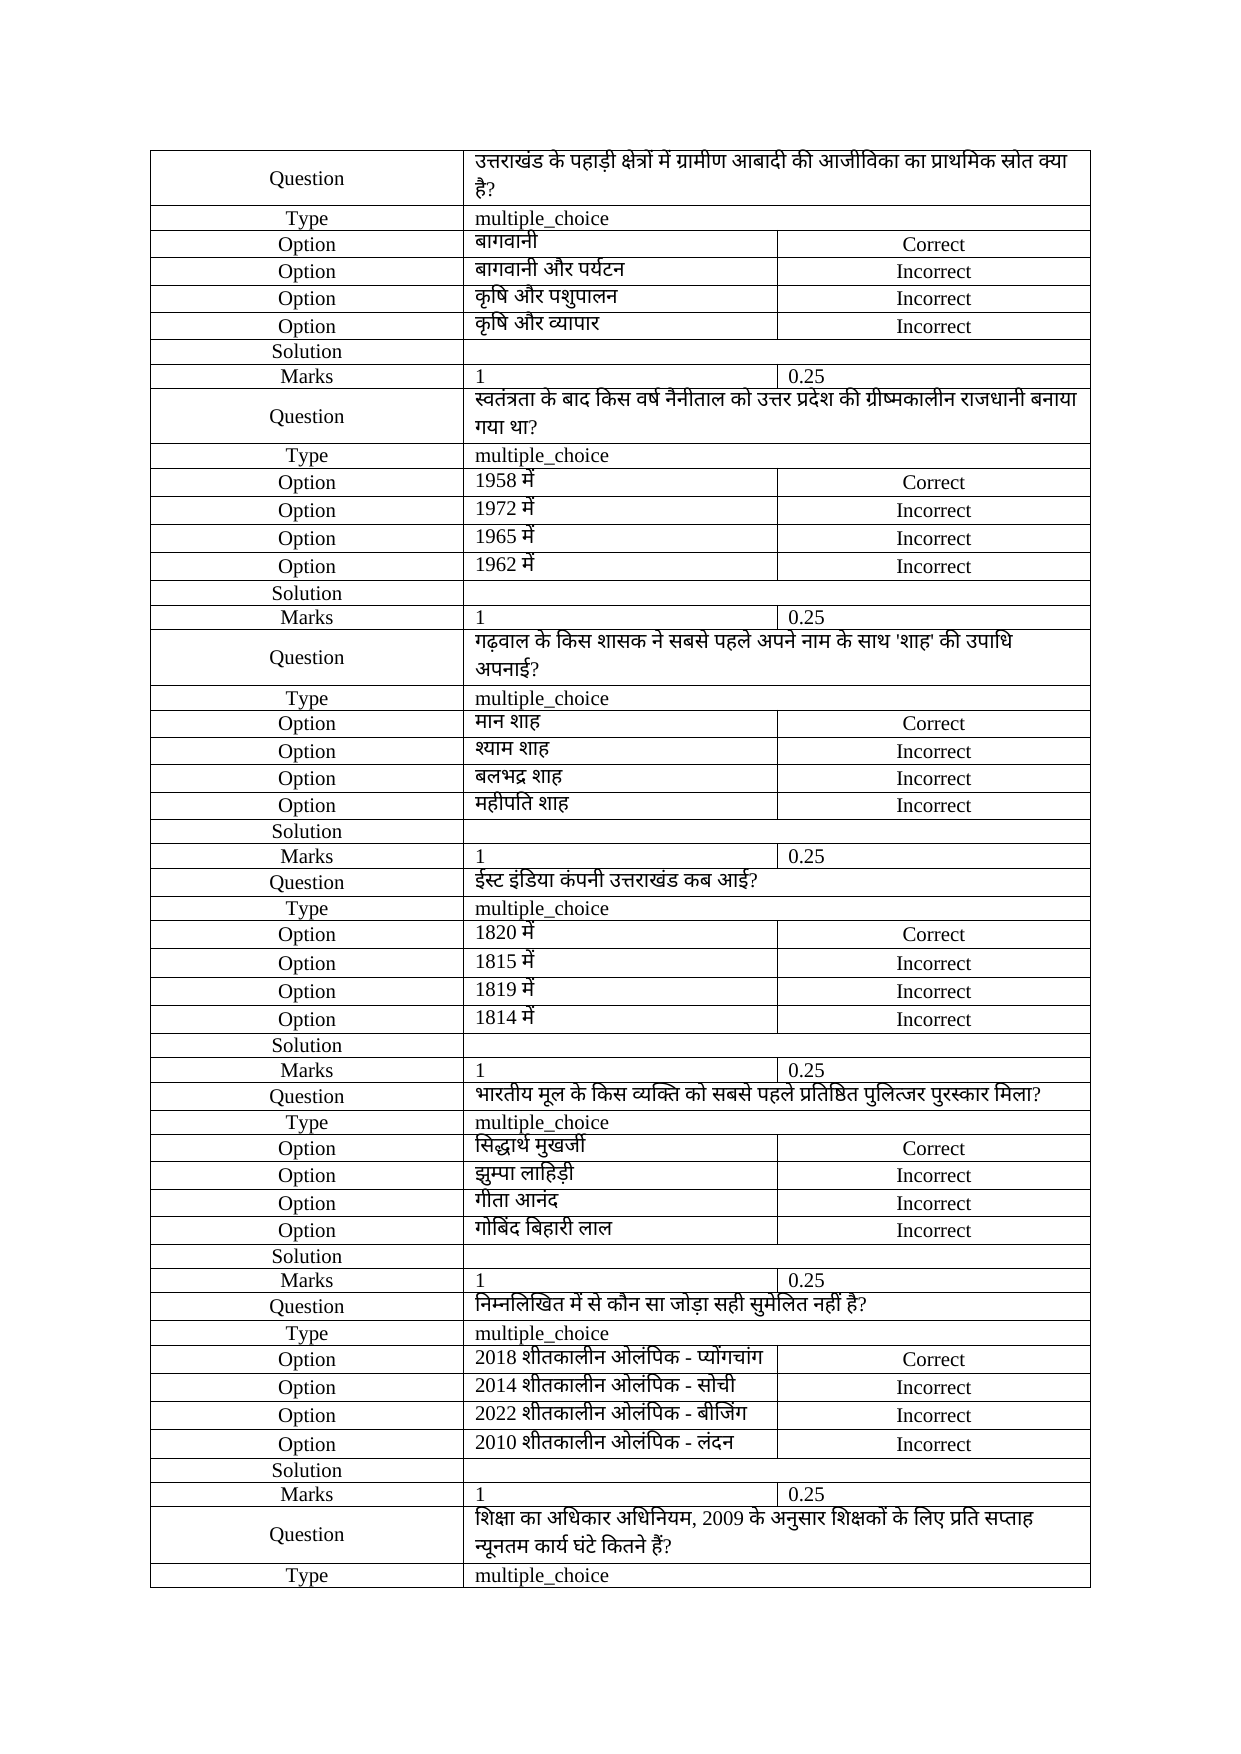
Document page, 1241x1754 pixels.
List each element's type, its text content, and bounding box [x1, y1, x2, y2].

table_cell कृषि और व्यापार [464, 313, 777, 339]
table_cell Question [151, 1083, 463, 1110]
table_cell 1972 में [464, 497, 777, 524]
table_cell multiple_choice [464, 444, 1090, 467]
table_cell उत्तराखंड के पहाड़ी क्षेत्रों में ग्रामीण आबादी की आजीविका का प्राथमिक स्रोत क्या है? [464, 151, 1090, 205]
table_cell शिक्षा का अधिकार अधिनियम, 2009 के अनुसार शिक्षकों के लिए प्रति सप्ताह न्यूनतम कार्य घंटे कितने हैं? [464, 1507, 1090, 1562]
table_cell Option [151, 525, 463, 552]
table_cell Correct [778, 469, 1090, 496]
table_cell Type [151, 444, 463, 467]
table_cell Option [151, 1430, 463, 1458]
table_cell Incorrect [778, 553, 1090, 580]
table_cell 1965 में [464, 525, 777, 552]
table_cell 0.25 [778, 365, 1090, 388]
table_cell Option [151, 469, 463, 496]
table_cell Question [151, 1293, 463, 1320]
table_cell Marks [151, 1483, 463, 1506]
table_cell Option [151, 286, 463, 312]
table_cell 2010 शीतकालीन ओलंपिक - लंदन [464, 1430, 777, 1458]
table_cell Incorrect [778, 497, 1090, 524]
table_cell Option [151, 978, 463, 1005]
table_cell Option [151, 553, 463, 580]
table_cell Option [151, 793, 463, 819]
table_cell Option [151, 497, 463, 524]
table_cell Incorrect [778, 286, 1090, 312]
table_cell multiple_choice [464, 1321, 1090, 1345]
table_cell Question [151, 151, 463, 205]
table_cell गोबिंद बिहारी लाल [464, 1217, 777, 1244]
table_cell Incorrect [778, 525, 1090, 552]
table_cell Solution [151, 820, 463, 843]
table_cell Option [151, 313, 463, 339]
table_cell 1 [464, 844, 777, 868]
table_cell Incorrect [778, 738, 1090, 764]
table_cell Option [151, 1162, 463, 1189]
table_cell 1962 में [464, 553, 777, 580]
table_cell Incorrect [778, 1374, 1090, 1401]
table_cell 1 [464, 1269, 777, 1292]
table_cell Incorrect [778, 1190, 1090, 1216]
table_cell श्याम शाह [464, 738, 777, 764]
table_cell Type [151, 1564, 463, 1587]
table_cell [464, 340, 1090, 363]
table_cell 0.25 [778, 844, 1090, 868]
table_cell [464, 820, 1090, 843]
table_cell निम्नलिखित में से कौन सा जोड़ा सही सुमेलित नहीं है? [464, 1293, 1090, 1320]
table_cell Incorrect [778, 793, 1090, 819]
table_cell [464, 581, 1090, 605]
table_cell 1 [464, 1058, 777, 1082]
table_cell 0.25 [778, 1483, 1090, 1506]
table_cell मान शाह [464, 711, 777, 737]
table_cell Option [151, 738, 463, 764]
table_cell Option [151, 921, 463, 948]
table_cell बागवानी [464, 231, 777, 257]
table_cell गीता आनंद [464, 1190, 777, 1216]
table_cell 0.25 [778, 1058, 1090, 1082]
table_cell 1958 में [464, 469, 777, 496]
table_cell Incorrect [778, 1402, 1090, 1429]
table_cell महीपति शाह [464, 793, 777, 819]
table_cell Correct [778, 1135, 1090, 1161]
table_cell [464, 1245, 1090, 1268]
table_cell [464, 1034, 1090, 1057]
table_cell Type [151, 1111, 463, 1134]
table_cell 2022 शीतकालीन ओलंपिक - बीजिंग [464, 1402, 777, 1429]
table_cell Marks [151, 844, 463, 868]
table_cell Incorrect [778, 1430, 1090, 1458]
table_cell Option [151, 1402, 463, 1429]
table_cell Option [151, 1006, 463, 1033]
table_cell Incorrect [778, 949, 1090, 977]
table_cell 1 [464, 1483, 777, 1506]
table_cell 1 [464, 606, 777, 629]
table_cell 1814 में [464, 1006, 777, 1033]
table_cell कृषि और पशुपालन [464, 286, 777, 312]
table_cell सिद्धार्थ मुखर्जी [464, 1135, 777, 1161]
table_cell Marks [151, 365, 463, 388]
table_cell Marks [151, 1058, 463, 1082]
table_cell बलभद्र शाह [464, 765, 777, 792]
table_cell Option [151, 231, 463, 257]
table_cell 1815 में [464, 949, 777, 977]
table_cell Question [151, 389, 463, 443]
table_cell Type [151, 206, 463, 230]
table_cell Correct [778, 1346, 1090, 1373]
table_cell Incorrect [778, 978, 1090, 1005]
table_cell Correct [778, 231, 1090, 257]
table_cell 2014 शीतकालीन ओलंपिक - सोची [464, 1374, 777, 1401]
table_cell गढ़वाल के किस शासक ने सबसे पहले अपने नाम के साथ 'शाह' की उपाधि अपनाई? [464, 630, 1090, 685]
table_cell 0.25 [778, 606, 1090, 629]
table_cell Option [151, 765, 463, 792]
table_cell Incorrect [778, 313, 1090, 339]
table_cell Type [151, 897, 463, 920]
table_cell multiple_choice [464, 686, 1090, 709]
table_cell Question [151, 630, 463, 685]
table_cell Option [151, 258, 463, 284]
table_cell भारतीय मूल के किस व्यक्ति को सबसे पहले प्रतिष्ठित पुलित्जर पुरस्कार मिला? [464, 1083, 1090, 1110]
table_cell multiple_choice [464, 1111, 1090, 1134]
table_cell Correct [778, 711, 1090, 737]
table_cell Solution [151, 1034, 463, 1057]
table_cell Option [151, 949, 463, 977]
table_cell Option [151, 1217, 463, 1244]
table_cell Incorrect [778, 1006, 1090, 1033]
table_cell Incorrect [778, 1162, 1090, 1189]
table_cell 1820 में [464, 921, 777, 948]
table_cell Marks [151, 1269, 463, 1292]
table_cell multiple_choice [464, 897, 1090, 920]
table_cell Option [151, 1346, 463, 1373]
table_cell Type [151, 1321, 463, 1345]
table_cell 1819 में [464, 978, 777, 1005]
table_cell Question [151, 869, 463, 896]
table_cell Solution [151, 1459, 463, 1482]
table_cell Solution [151, 1245, 463, 1268]
table_cell Option [151, 1135, 463, 1161]
table_cell Incorrect [778, 258, 1090, 284]
table_cell ईस्ट इंडिया कंपनी उत्तराखंड कब आई? [464, 869, 1090, 896]
table_cell Marks [151, 606, 463, 629]
table_cell 2018 शीतकालीन ओलंपिक - प्योंगचांग [464, 1346, 777, 1373]
table_cell झुम्पा लाहिड़ी [464, 1162, 777, 1189]
table_cell multiple_choice [464, 1564, 1090, 1587]
table_cell स्वतंत्रता के बाद किस वर्ष नैनीताल को उत्तर प्रदेश की ग्रीष्मकालीन राजधानी बनाया गया था? [464, 389, 1090, 443]
table_cell बागवानी और पर्यटन [464, 258, 777, 284]
table_cell [464, 1459, 1090, 1482]
table_cell 1 [464, 365, 777, 388]
table_cell Solution [151, 581, 463, 605]
table_cell Question [151, 1507, 463, 1562]
table_cell Option [151, 1190, 463, 1216]
table_cell Correct [778, 921, 1090, 948]
table_cell Option [151, 711, 463, 737]
table_cell Solution [151, 340, 463, 363]
table_cell Option [151, 1374, 463, 1401]
table_cell Type [151, 686, 463, 709]
table_cell Incorrect [778, 1217, 1090, 1244]
table_cell multiple_choice [464, 206, 1090, 230]
table_cell 0.25 [778, 1269, 1090, 1292]
table_cell Incorrect [778, 765, 1090, 792]
